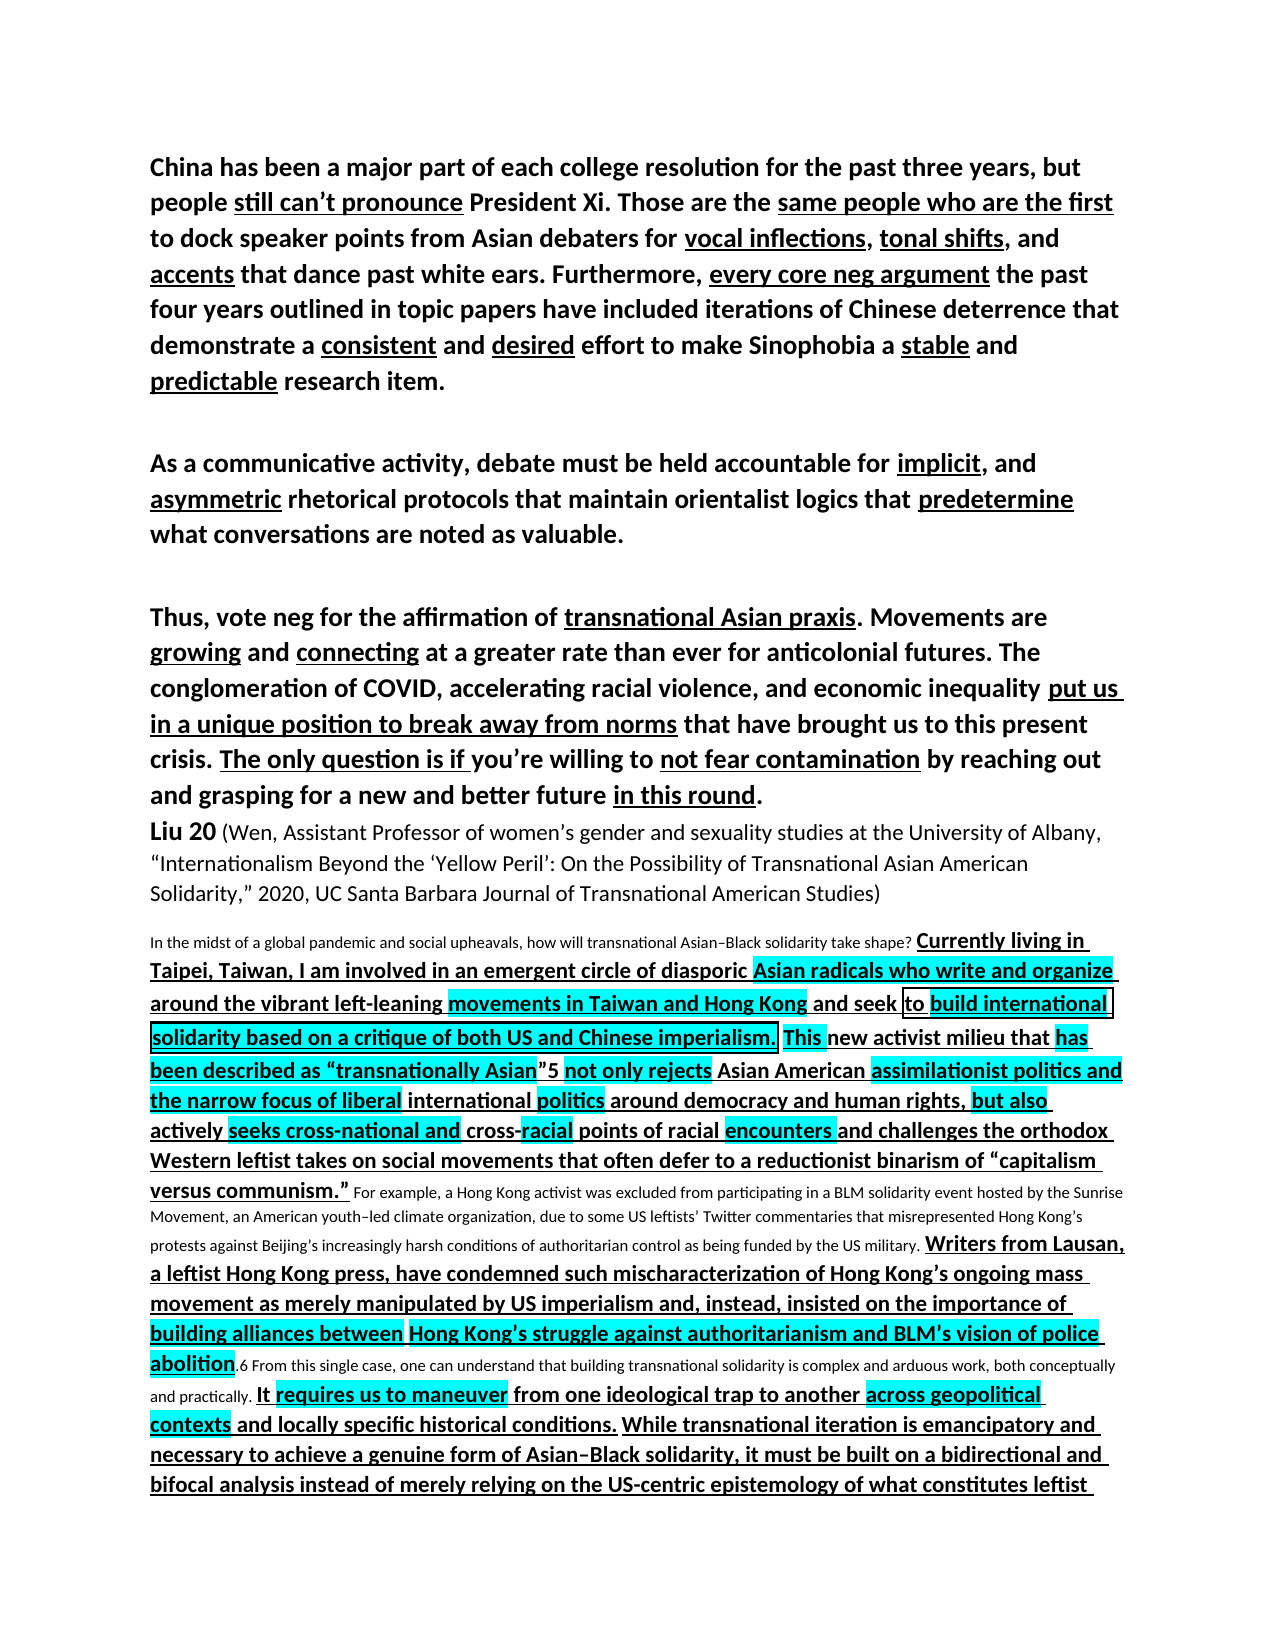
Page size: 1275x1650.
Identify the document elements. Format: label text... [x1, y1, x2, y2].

subtitle As a communicative activity, debate must be held accountable for implicit, and asymmetric rhetorical protocols that maintain orientalist logics that predetermine what conversations are noted as valuable. [150, 446, 1125, 551]
subtitle China has been a major part of each college resolution for the past three years, but people still can’t pronounce President Xi. Those are the same people who are the first to dock speaker points from Asian debaters for vocal inflections, tonal shifts, and accents that dance past white ears. Furthermore, every core neg argument the past four years outlined in topic papers have included iterations of Chinese deterrence that demonstrate a consistent and desired effort to make Sinophobia a stable and predictable research item. [150, 150, 1125, 397]
subtitle Thus, vote neg for the affirmation of transnational Asian praxis. Movements are growing and connecting at a greater rate than ever for anticolonial futures. The conglomeration of COVID, accelerating racial violence, and economic inequality put us in a unique position to break away from norms that have brought us to this present crisis. The only question is if you’re willing to not fear contamination by reaching out and grasping for a new and better future in this round. [150, 600, 1125, 811]
text Liu 20 (Wen, Assistant Professor of women’s gender and sexuality studies at the University of Albany, “Internationalism Beyond the ‘Yellow Peril’: On the Possibility of Transnational Asian American Solidarity,” 2020, UC Santa Barbara Journal of Transnational American Studies) [150, 814, 1125, 907]
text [150, 926, 1125, 1498]
